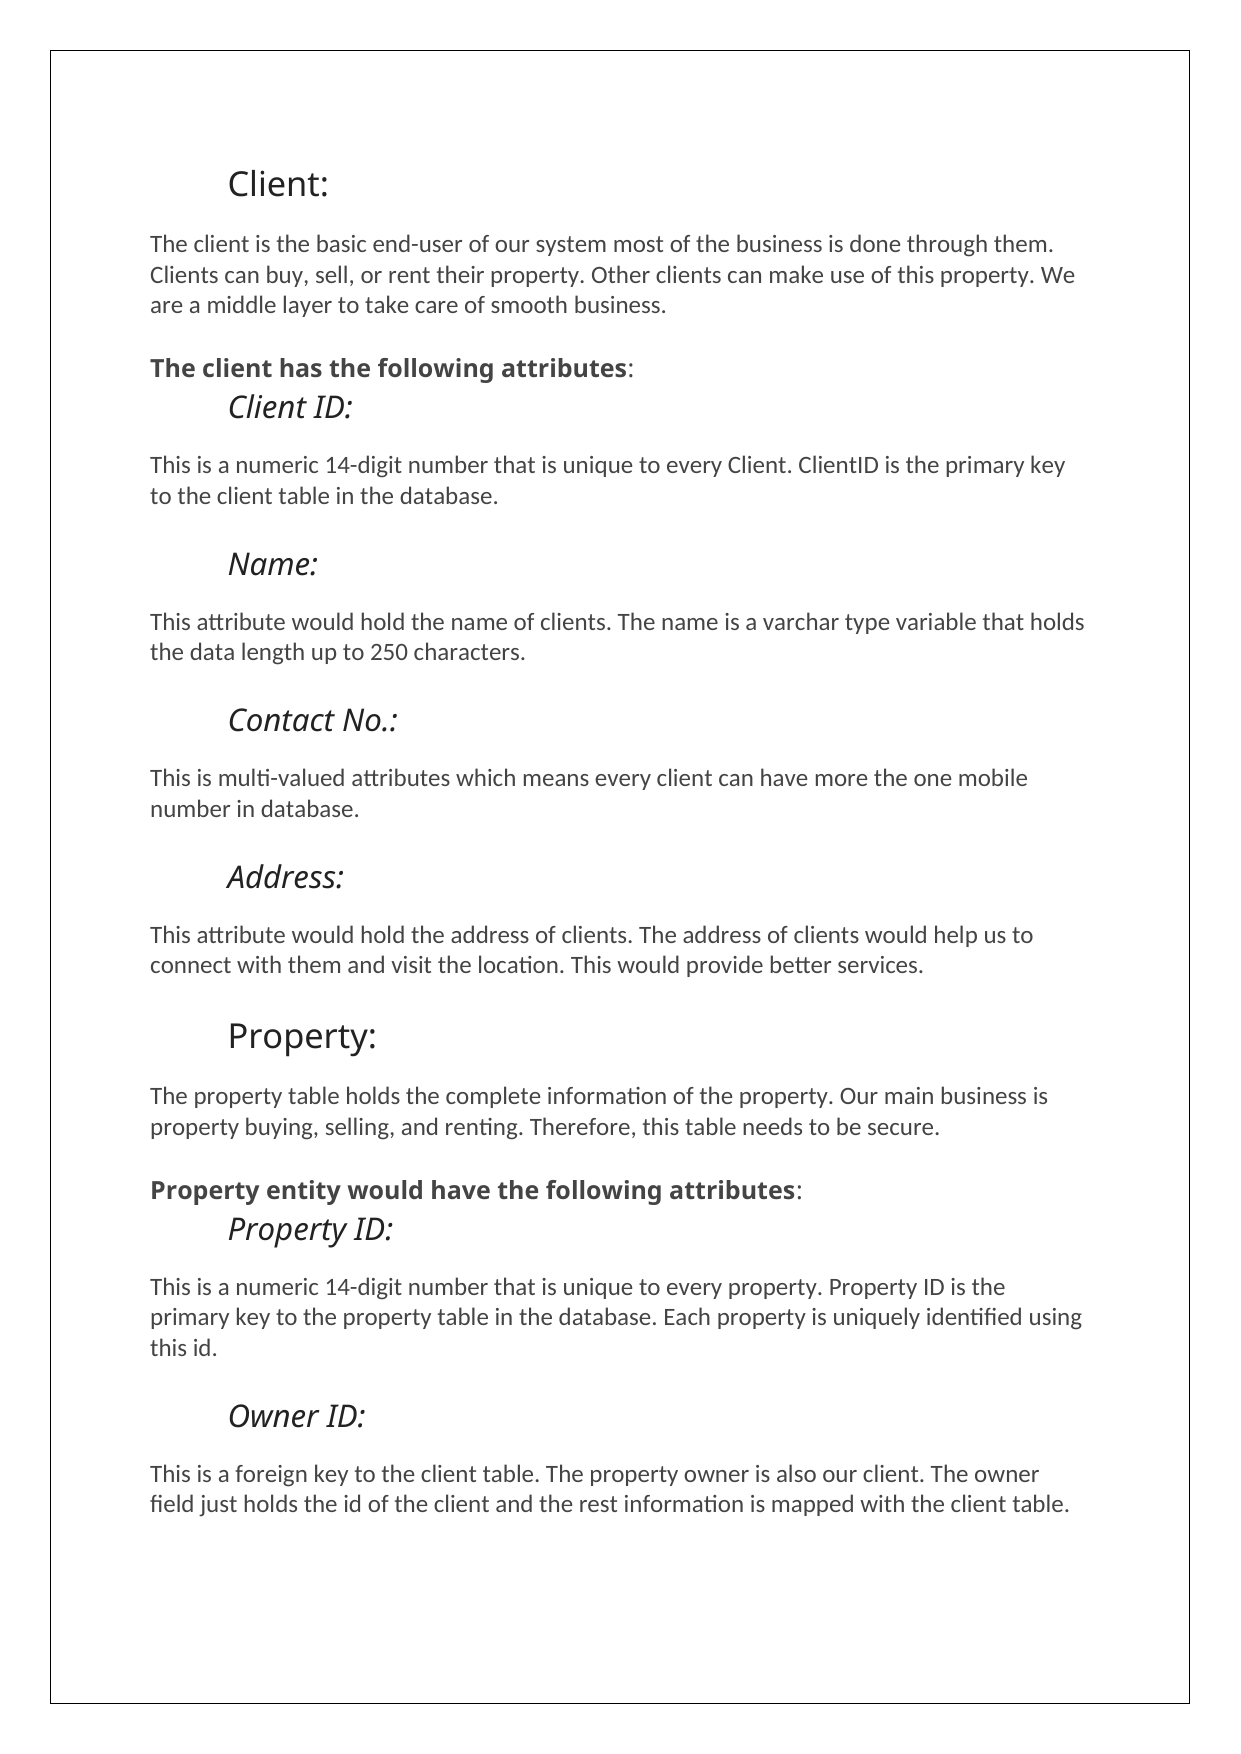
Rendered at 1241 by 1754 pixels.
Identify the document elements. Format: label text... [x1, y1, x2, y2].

text This attribute would hold the name of clients. The name is a varchar type variable that holds the data length up to 250 characters. [150, 606, 1090, 667]
subtitle Client: [227, 159, 1090, 206]
subtitle Owner ID: [227, 1394, 1090, 1436]
subtitle Address: [227, 855, 1090, 897]
text This attribute would hold the address of clients. The address of clients would help us to connect with them and visit the location. This would provide better services. [150, 919, 1090, 980]
text The property table holds the complete information of the property. Our main business is property buying, selling, and renting. Therefore, this table needs to be secure. [150, 1080, 1090, 1141]
text This is multi-valued attributes which means every client can have more the one mobile number in database. [150, 762, 1090, 823]
text Property entity would have the following attributes: [150, 1172, 1090, 1207]
text This is a foreign key to the client table. The property owner is also our client. The owner field just holds the id of the client and the rest information is mapped with the client table. [150, 1458, 1090, 1519]
subtitle Name: [227, 542, 1090, 584]
subtitle Contact No.: [227, 698, 1090, 741]
text This is a numeric 14-digit number that is unique to every Client. ClientID is the primary key to the client table in the database. [150, 449, 1090, 510]
subtitle Property ID: [227, 1207, 1090, 1249]
text The client has the following attributes: [150, 351, 1090, 385]
subtitle Property: [227, 1011, 1090, 1058]
text The client is the basic end-user of our system most of the business is done through them. Clients can buy, sell, or rent their property. Other clients can make use of this property. We are a middle layer to take care of smooth business. [150, 228, 1090, 320]
text This is a numeric 14-digit number that is unique to every property. Property ID is the primary key to the property table in the database. Each property is uniquely identified using this id. [150, 1271, 1090, 1362]
subtitle Client ID: [227, 385, 1090, 428]
